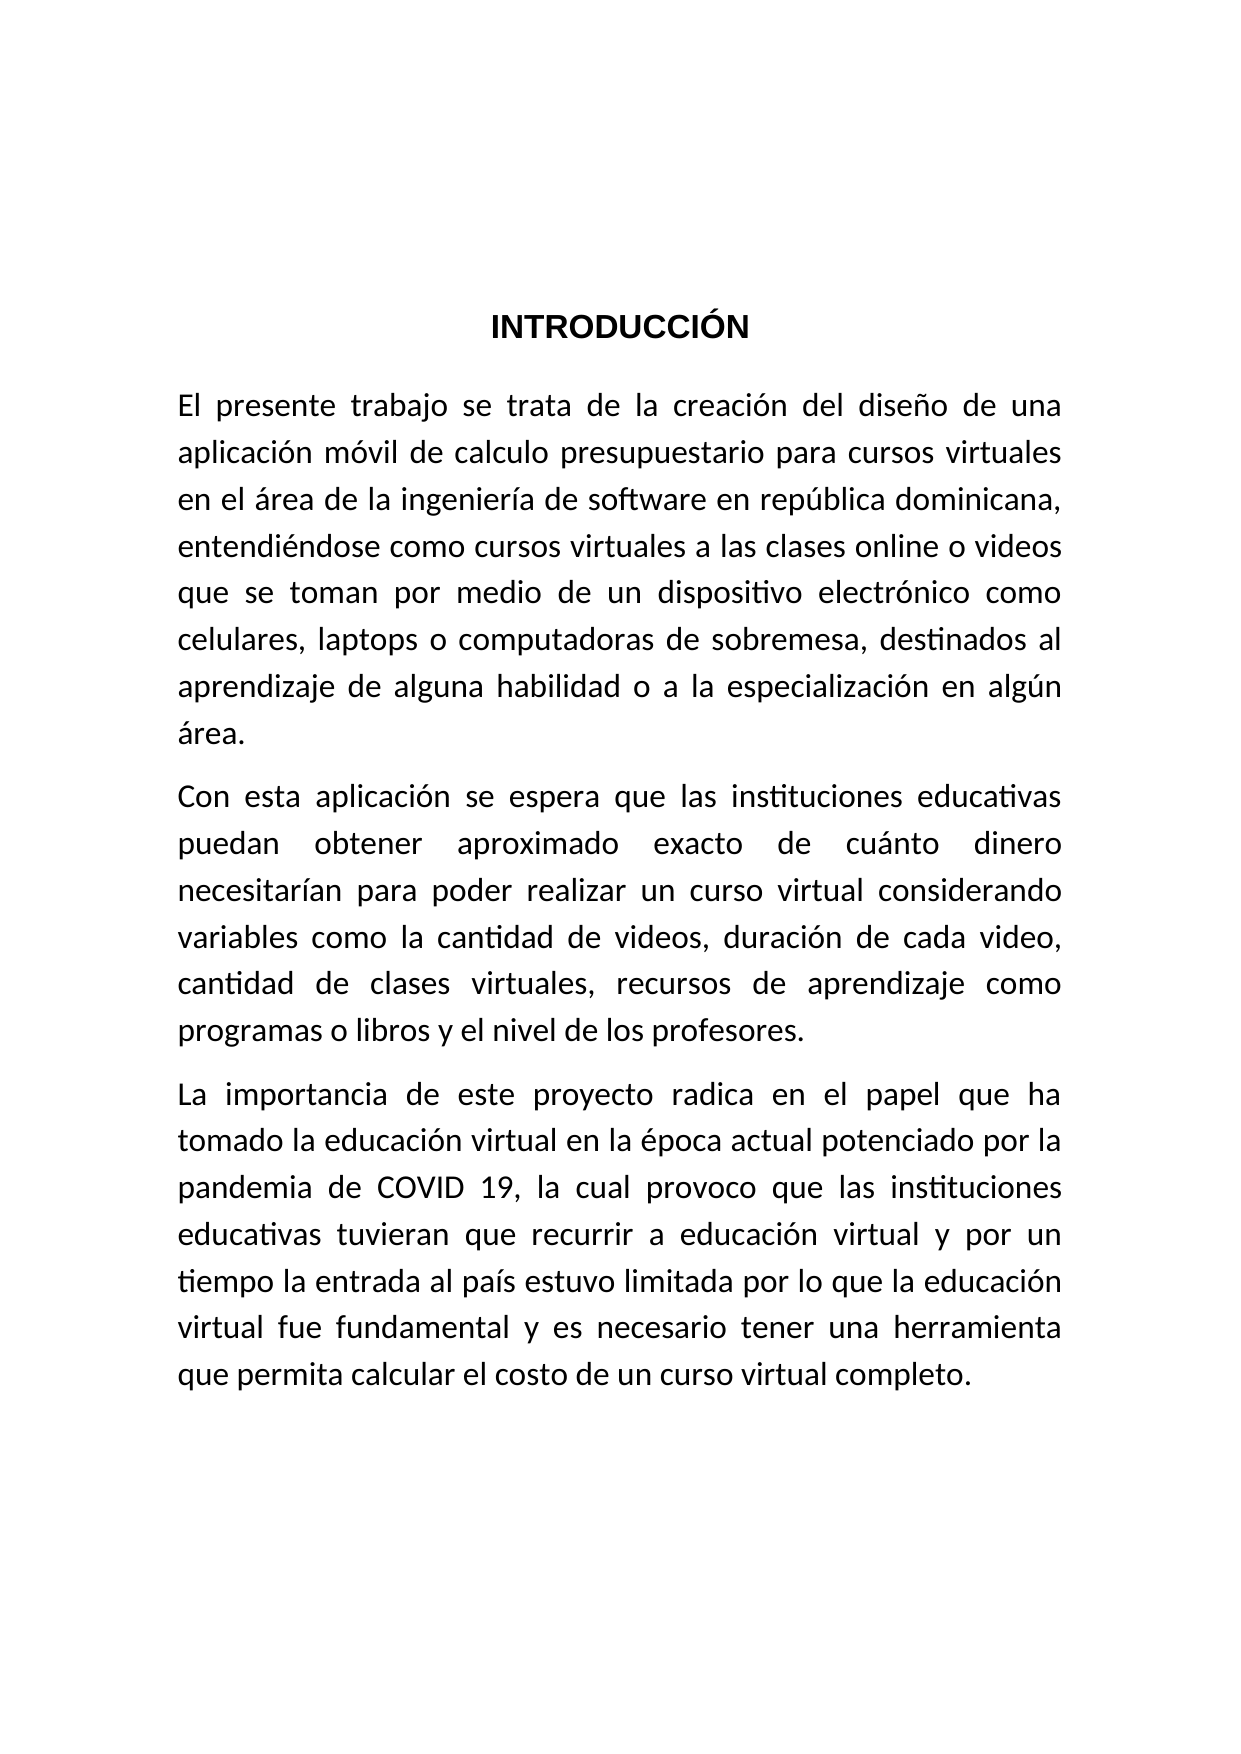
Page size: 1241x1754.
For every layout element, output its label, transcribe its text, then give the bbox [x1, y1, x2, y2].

subtitle Introducción [177, 308, 1063, 346]
text El presente trabajo se trata de la creación del diseño de una aplicación móvil de calculo presupuestario para cursos virtuales en el área de la ingeniería de software en república dominicana, entendiéndose como cursos virtuales a las clases online o videos que se toman por medio de un dispositivo electrónico como celulares, laptops o computadoras de sobremesa, destinados al aprendizaje de alguna habilidad o a la especialización en algún área. [177, 384, 1063, 753]
text Con esta aplicación se espera que las instituciones educativas puedan obtener aproximado exacto de cuánto dinero necesitarían para poder realizar un curso virtual considerando variables como la cantidad de videos, duración de cada video, cantidad de clases virtuales, recursos de aprendizaje como programas o libros y el nivel de los profesores. [177, 775, 1063, 1050]
text La importancia de este proyecto radica en el papel que ha tomado la educación virtual en la época actual potenciado por la pandemia de COVID 19, la cual provoco que las instituciones educativas tuvieran que recurrir a educación virtual y por un tiempo la entrada al país estuvo limitada por lo que la educación virtual fue fundamental y es necesario tener una herramienta que permita calcular el costo de un curso virtual completo. [177, 1073, 1063, 1394]
